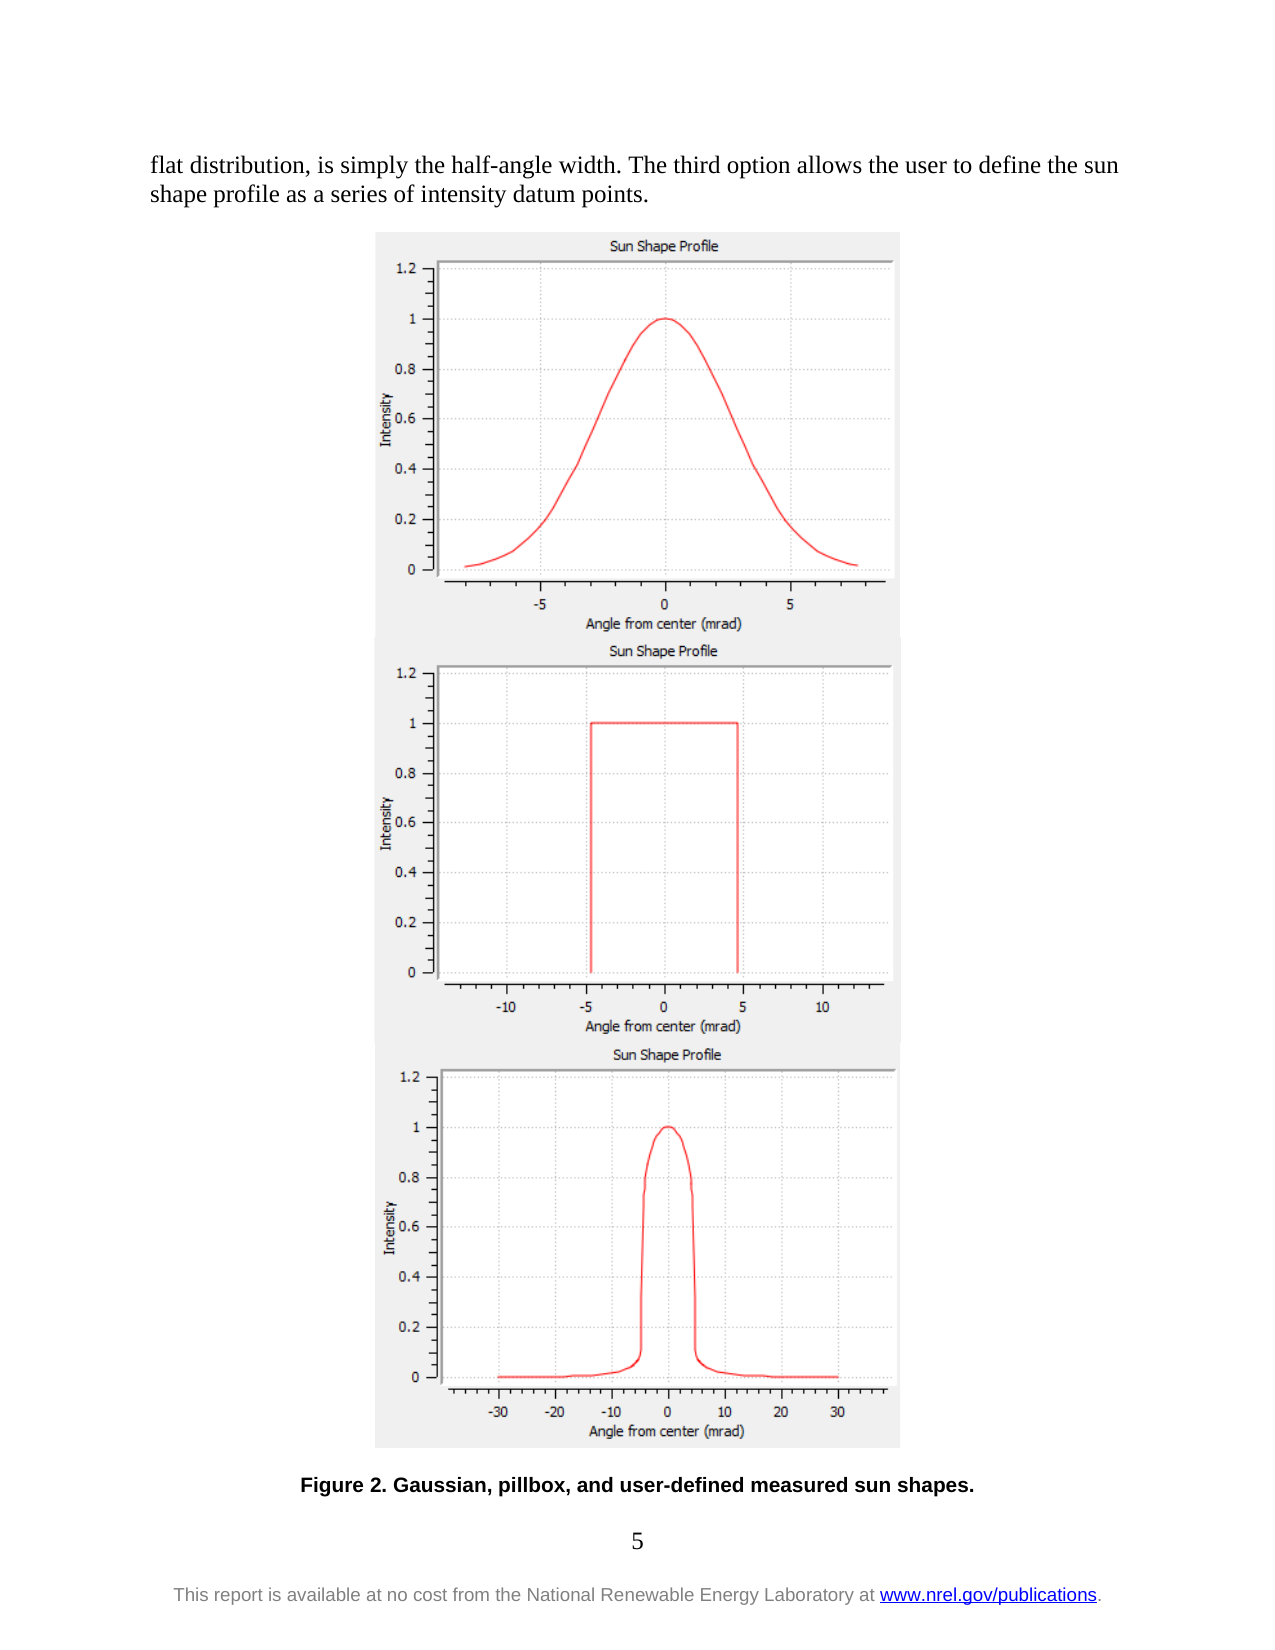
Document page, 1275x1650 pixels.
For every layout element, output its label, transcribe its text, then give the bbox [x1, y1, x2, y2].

picture [374, 232, 901, 1448]
text Figure 2. Gaussian, pillbox, and user-defined measured sun shapes. [150, 1473, 1125, 1497]
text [150, 150, 1125, 207]
